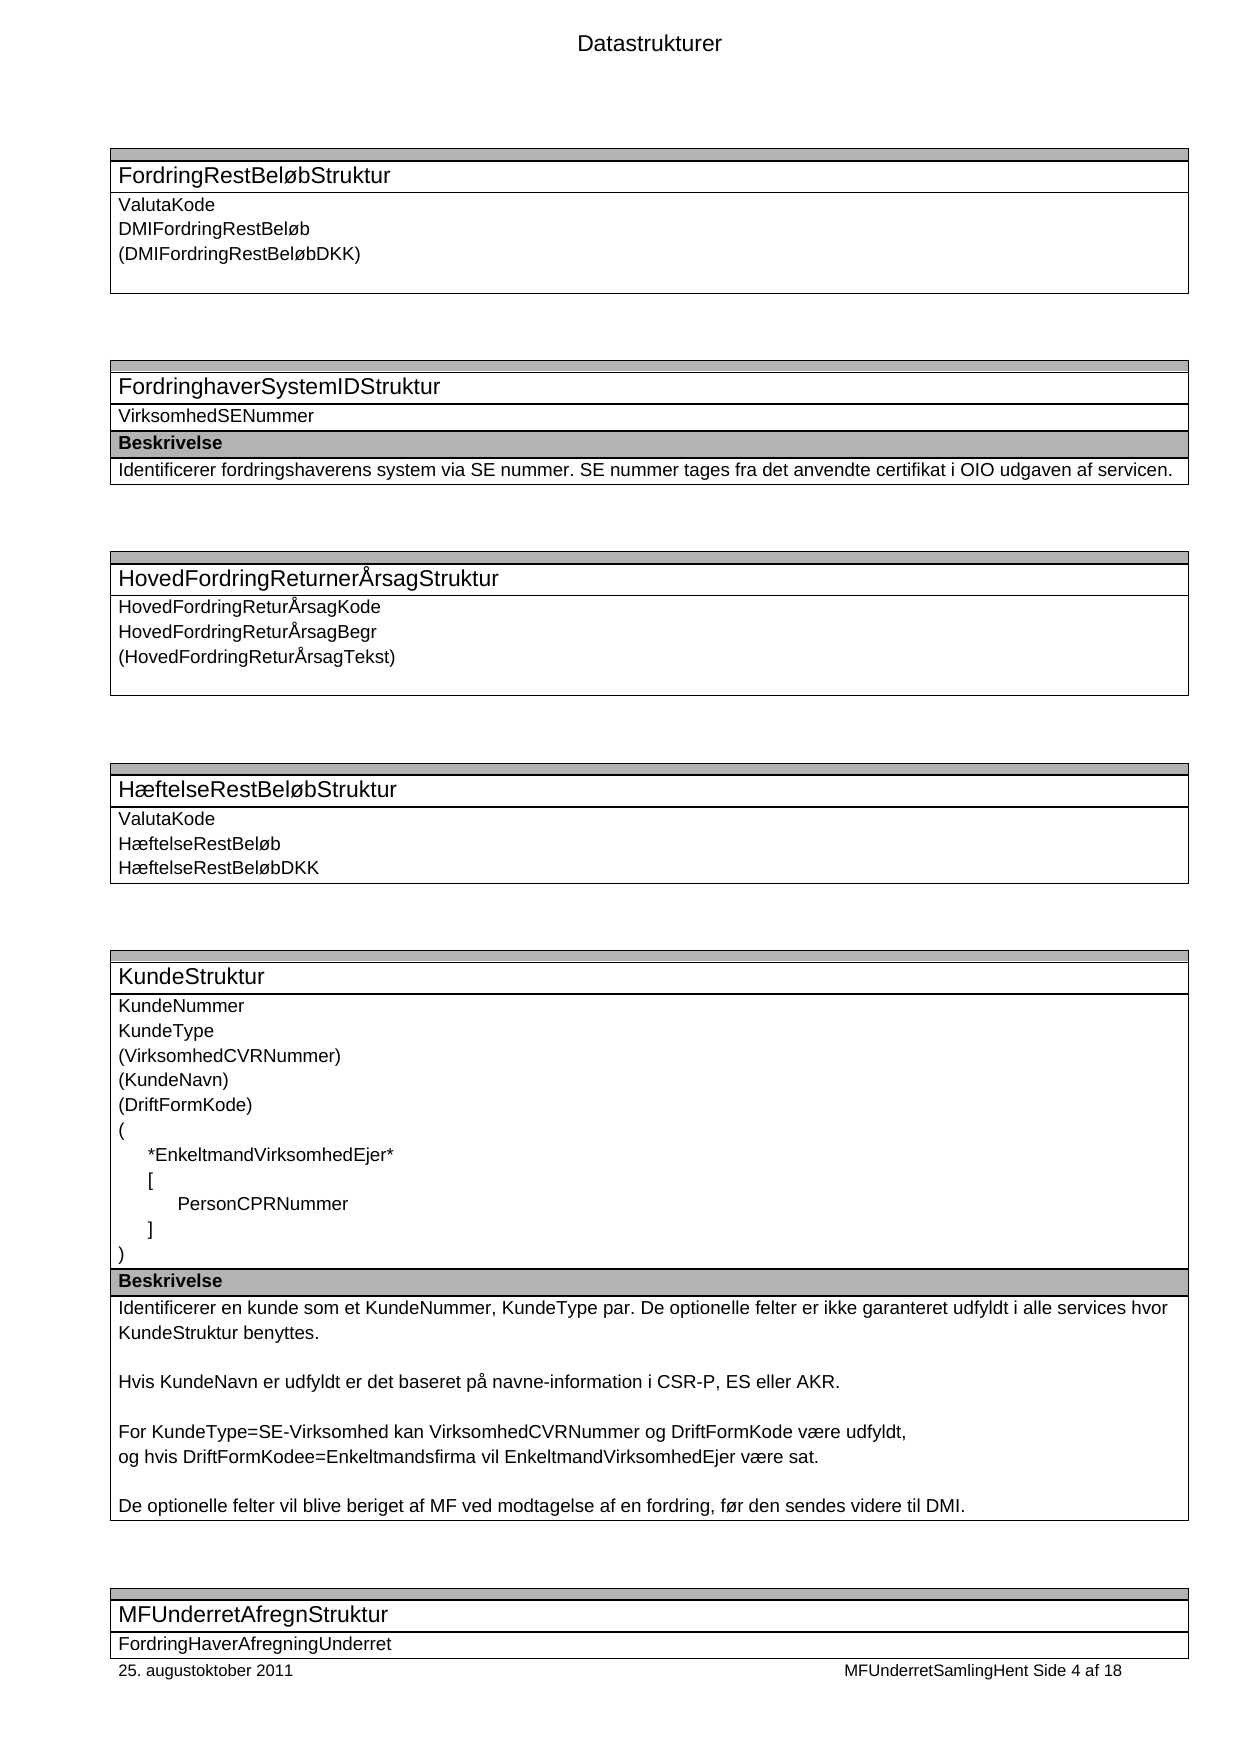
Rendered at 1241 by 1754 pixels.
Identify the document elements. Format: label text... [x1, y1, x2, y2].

table_cell ValutaKode HæftelseRestBeløb HæftelseRestBeløbDKK [111, 808, 1188, 883]
table_cell VirksomhedSENummer [111, 405, 1188, 430]
table_cell KundeStruktur [111, 963, 1188, 993]
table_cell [111, 1633, 1188, 1658]
table_header [111, 764, 1188, 774]
table_cell Beskrivelse [111, 432, 1188, 457]
table_cell ValutaKode DMIFordringRestBeløb (DMIFordringRestBeløbDKK) [111, 193, 1188, 292]
table_cell Beskrivelse [111, 1270, 1188, 1295]
table_cell MFUnderretAfregnStruktur [111, 1601, 1188, 1631]
table_header [111, 951, 1188, 961]
table_cell HovedFordringReturnerÅrsagStruktur [111, 565, 1188, 595]
table_cell FordringRestBeløbStruktur [111, 162, 1188, 192]
table_cell KundeNummer KundeType (VirksomhedCVRNummer) (KundeNavn) (DriftFormKode) ( *EnkeltmandVirksomhedEjer* [ PersonCPRNummer ] ) [111, 995, 1188, 1268]
table_cell HæftelseRestBeløbStruktur [111, 776, 1188, 806]
table_cell FordringhaverSystemIDStruktur [111, 373, 1188, 403]
table_header [111, 361, 1188, 371]
table_header [111, 1589, 1188, 1599]
table_cell HovedFordringReturÅrsagKode HovedFordringReturÅrsagBegr (HovedFordringReturÅrsagTekst) [111, 596, 1188, 695]
table_cell Identificerer en kunde som et KundeNummer, KundeType par. De optionelle felter er ikke garanteret udfyldt i alle services hvor KundeStruktur benyttes. Hvis KundeNavn er udfyldt er det baseret på navne-information i CSR-P, ES eller AKR. For KundeType=SE-Virksomhed kan VirksomhedCVRNummer og DriftFormKode være udfyldt, og hvis DriftFormKodee=Enkeltmandsfirma vil EnkeltmandVirksomhedEjer være sat. De optionelle felter vil blive beriget af MF ved modtagelse af en fordring, før den sendes videre til DMI. [111, 1297, 1188, 1520]
table_cell Identificerer fordringshaverens system via SE nummer. SE nummer tages fra det anvendte certifikat i OIO udgaven af servicen. [111, 459, 1188, 484]
table_header [111, 149, 1188, 160]
table_header [111, 552, 1188, 563]
